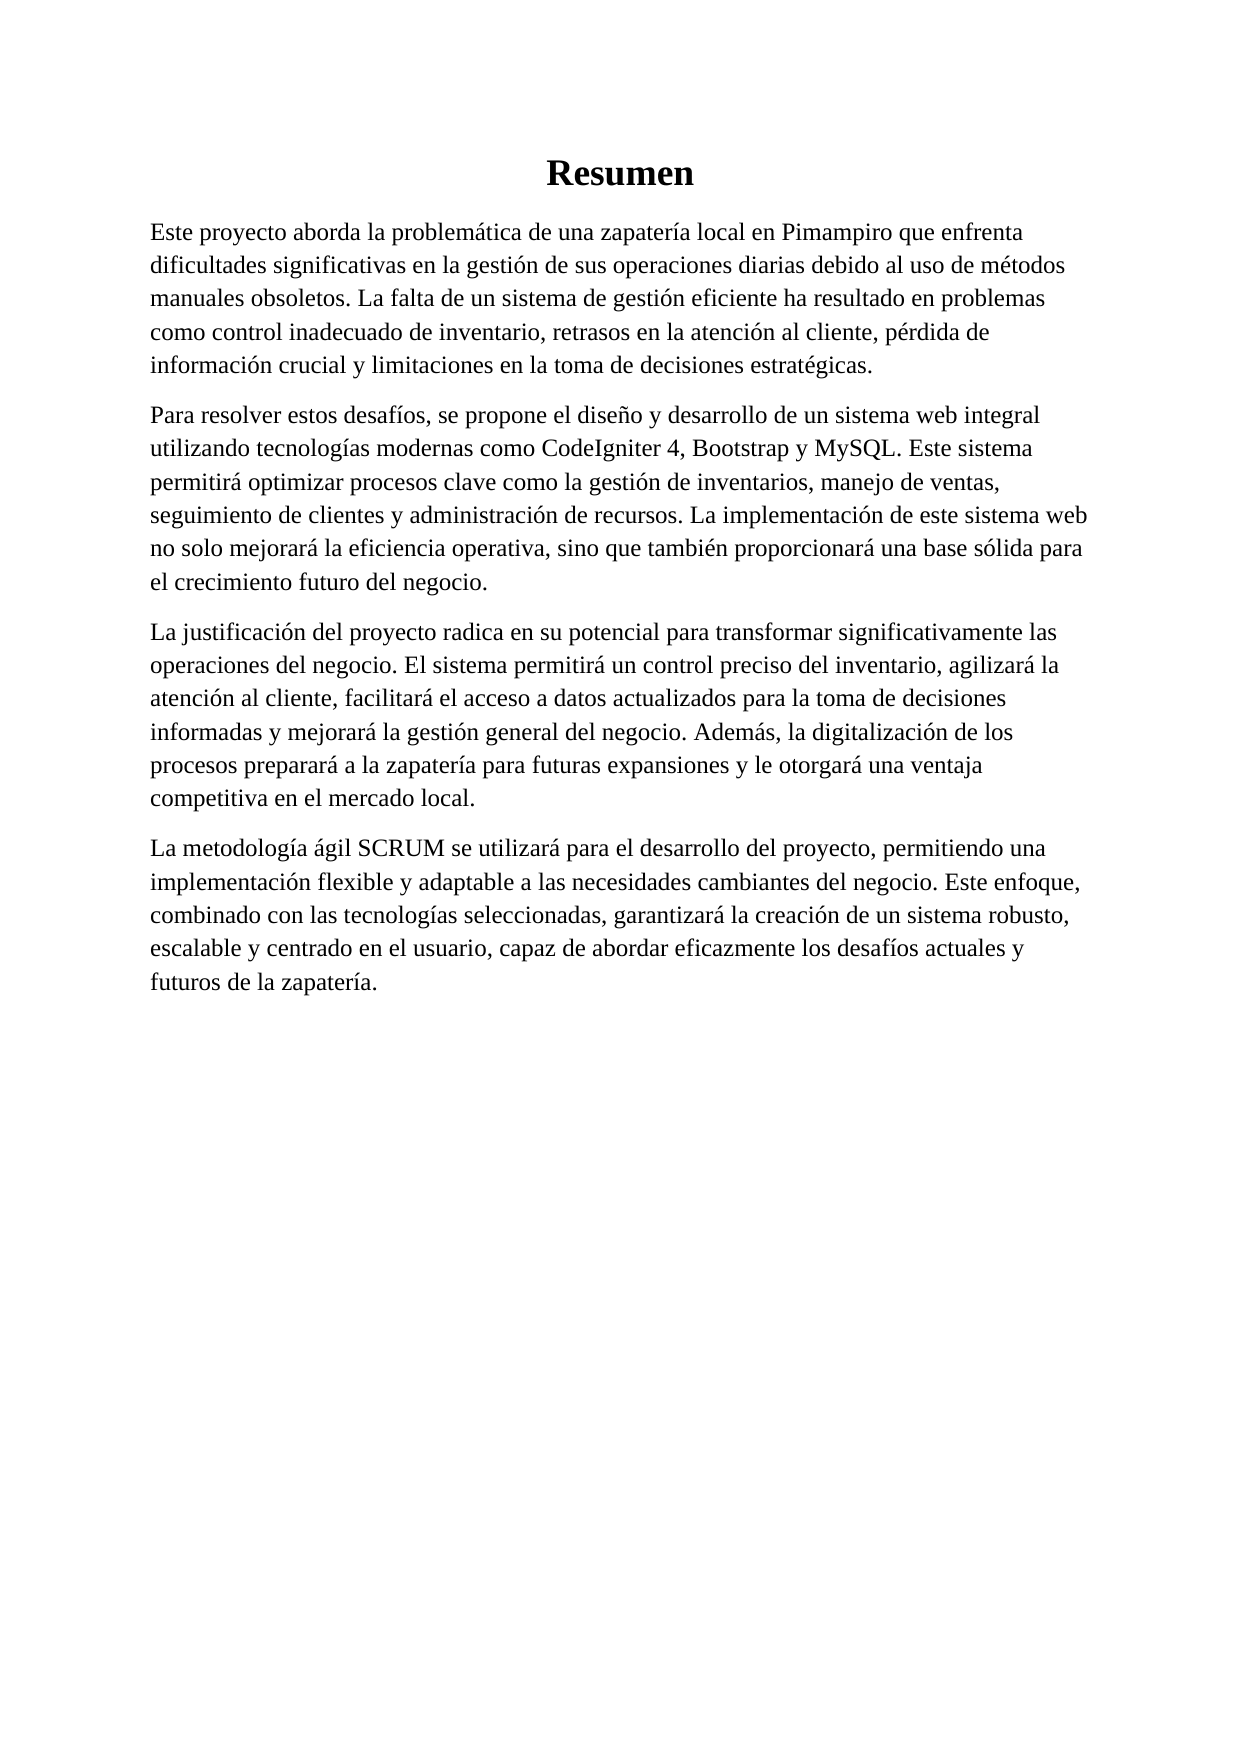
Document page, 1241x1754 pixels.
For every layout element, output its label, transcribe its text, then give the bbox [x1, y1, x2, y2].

text Este proyecto aborda la problemática de una zapatería local en Pimampiro que enfrenta dificultades significativas en la gestión de sus operaciones diarias debido al uso de métodos manuales obsoletos. La falta de un sistema de gestión eficiente ha resultado en problemas como control inadecuado de inventario, retrasos en la atención al cliente, pérdida de información crucial y limitaciones en la toma de decisiones estratégicas. [150, 217, 1090, 379]
text Resumen [150, 150, 1090, 193]
text La metodología ágil SCRUM se utilizará para el desarrollo del proyecto, permitiendo una implementación flexible y adaptable a las necesidades cambiantes del negocio. Este enfoque, combinado con las tecnologías seleccionadas, garantizará la creación de un sistema robusto, escalable y centrado en el usuario, capaz de abordar eficazmente los desafíos actuales y futuros de la zapatería. [150, 833, 1090, 995]
text Para resolver estos desafíos, se propone el diseño y desarrollo de un sistema web integral utilizando tecnologías modernas como CodeIgniter 4, Bootstrap y MySQL. Este sistema permitirá optimizar procesos clave como la gestión de inventarios, manejo de ventas, seguimiento de clientes y administración de recursos. La implementación de este sistema web no solo mejorará la eficiencia operativa, sino que también proporcionará una base sólida para el crecimiento futuro del negocio. [150, 400, 1090, 595]
text La justificación del proyecto radica en su potencial para transformar significativamente las operaciones del negocio. El sistema permitirá un control preciso del inventario, agilizará la atención al cliente, facilitará el acceso a datos actualizados para la toma de decisiones informadas y mejorará la gestión general del negocio. Además, la digitalización de los procesos preparará a la zapatería para futuras expansiones y le otorgará una ventaja competitiva en el mercado local. [150, 617, 1090, 812]
